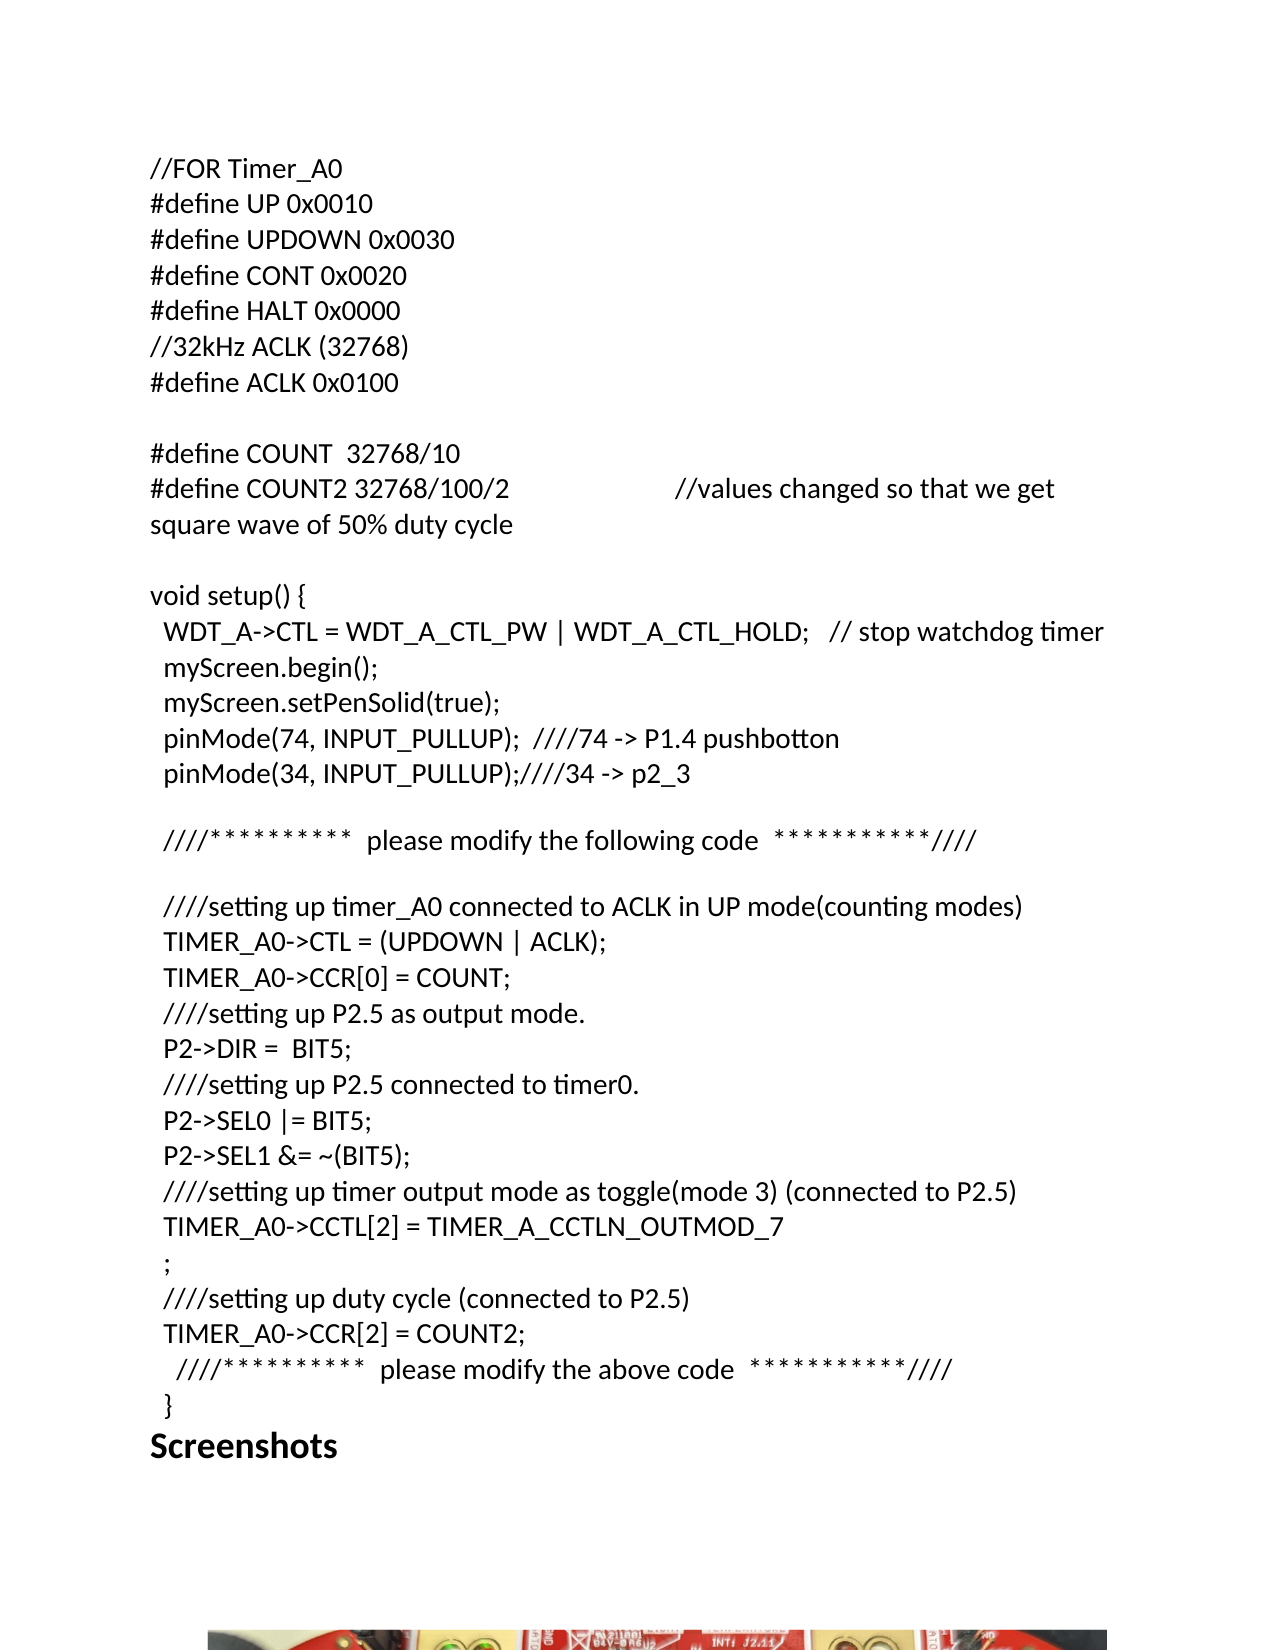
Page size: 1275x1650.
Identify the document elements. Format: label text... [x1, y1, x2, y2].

text P2->DIR = BIT5; [150, 1030, 1125, 1066]
text //32kHz ACLK (32768) [150, 328, 1125, 364]
text #define HALT 0x0000 [150, 292, 1125, 328]
text pinMode(74, INPUT_PULLUP); ////74 -> P1.4 pushbotton [150, 720, 1125, 756]
text ////********** please modify the above code ***********//// [150, 1351, 1125, 1387]
text ; [150, 1244, 1125, 1280]
text pinMode(34, INPUT_PULLUP);////34 -> p2_3 [150, 756, 1125, 791]
text #define ACLK 0x0100 [150, 364, 1125, 399]
text P2->SEL0 |= BIT5; [150, 1102, 1125, 1137]
text WDT_A->CTL = WDT_A_CTL_PW | WDT_A_CTL_HOLD; // stop watchdog timer [150, 613, 1125, 649]
text } [150, 1387, 1125, 1422]
text ////setting up P2.5 connected to timer0. [150, 1066, 1125, 1102]
text myScreen.begin(); [150, 649, 1125, 684]
text ////setting up P2.5 as output mode. [150, 995, 1125, 1030]
text ////setting up timer_A0 connected to ACLK in UP mode(counting modes) [150, 888, 1125, 923]
text TIMER_A0->CCR[0] = COUNT; [150, 959, 1125, 995]
text #define UP 0x0010 [150, 186, 1125, 221]
text #define COUNT 32768/10 [150, 435, 1125, 471]
picture [209, 1630, 1106, 1650]
text //FOR Timer_A0 [150, 150, 1125, 186]
text void setup() { [150, 577, 1125, 613]
text myScreen.setPenSolid(true); [150, 684, 1125, 720]
text ////********** please modify the following code ***********//// [150, 822, 1125, 857]
text Screenshots [150, 1422, 1125, 1468]
text #define UPDOWN 0x0030 [150, 221, 1125, 257]
text P2->SEL1 &= ~(BIT5); [150, 1137, 1125, 1173]
text TIMER_A0->CCTL[2] = TIMER_A_CCTLN_OUTMOD_7 [150, 1208, 1125, 1244]
text ////setting up timer output mode as toggle(mode 3) (connected to P2.5) [150, 1173, 1125, 1208]
text #define COUNT2 32768/100/2 //values changed so that we get square wave of 50% duty cycle [150, 471, 1125, 542]
text #define CONT 0x0020 [150, 257, 1125, 292]
text ////setting up duty cycle (connected to P2.5) [150, 1280, 1125, 1315]
text TIMER_A0->CCR[2] = COUNT2; [150, 1315, 1125, 1351]
text TIMER_A0->CTL = (UPDOWN | ACLK); [150, 923, 1125, 959]
